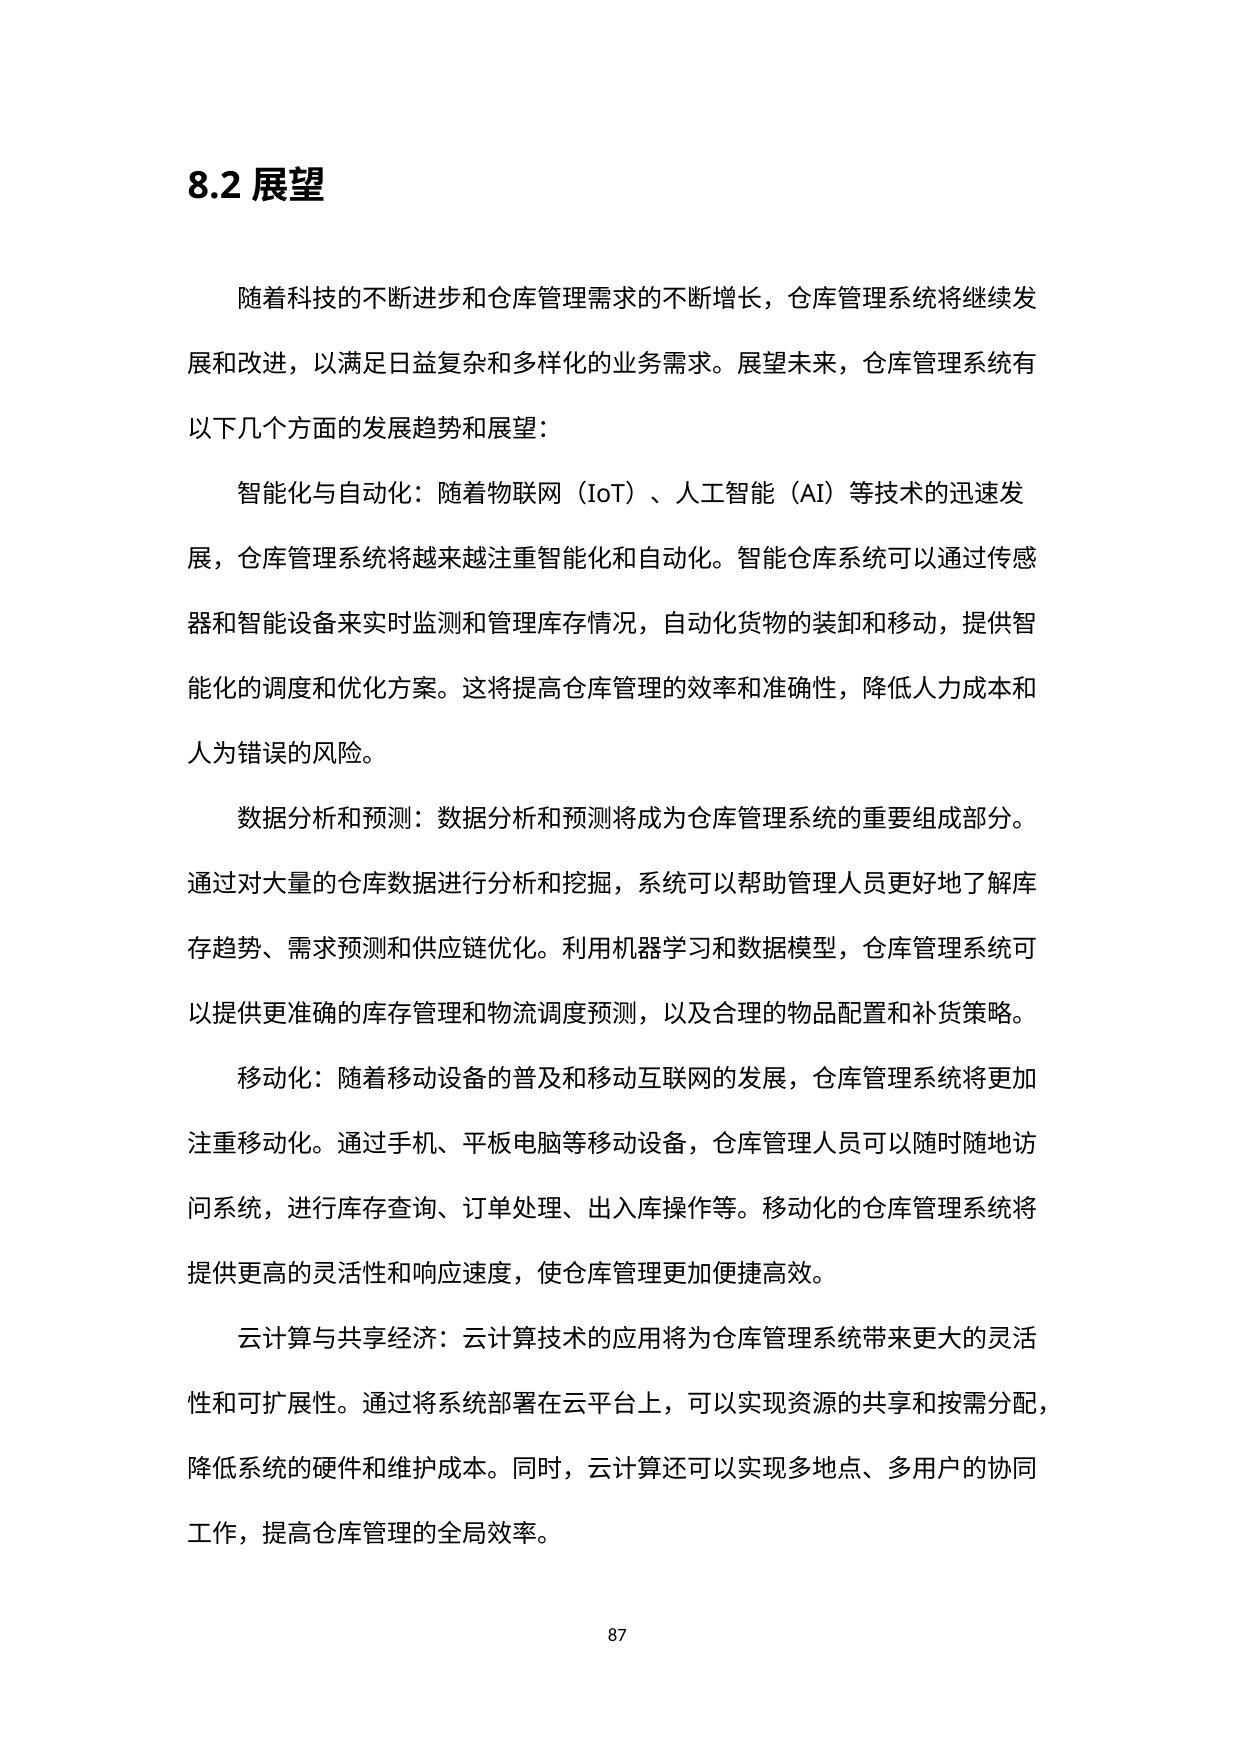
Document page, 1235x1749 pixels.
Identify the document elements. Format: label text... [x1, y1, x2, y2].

text 移动化：随着移动设备的普及和移动互联网的发展，仓库管理系统将更加注重移动化。通过手机、平板电脑等移动设备，仓库管理人员可以随时随地访问系统，进行库存查询、订单处理、出入库操作等。移动化的仓库管理系统将提供更高的灵活性和响应速度，使仓库管理更加便捷高效。 [187, 1044, 1047, 1304]
text 智能化与自动化：随着物联网（IoT）、人工智能（AI）等技术的迅速发展，仓库管理系统将越来越注重智能化和自动化。智能仓库系统可以通过传感器和智能设备来实时监测和管理库存情况，自动化货物的装卸和移动，提供智能化的调度和优化方案。这将提高仓库管理的效率和准确性，降低人力成本和人为错误的风险。 [187, 459, 1047, 784]
text 云计算与共享经济：云计算技术的应用将为仓库管理系统带来更大的灵活性和可扩展性。通过将系统部署在云平台上，可以实现资源的共享和按需分配，降低系统的硬件和维护成本。同时，云计算还可以实现多地点、多用户的协同工作，提高仓库管理的全局效率。 [187, 1304, 1047, 1564]
text 随着科技的不断进步和仓库管理需求的不断增长，仓库管理系统将继续发展和改进，以满足日益复杂和多样化的业务需求。展望未来，仓库管理系统有以下几个方面的发展趋势和展望： [187, 264, 1047, 459]
subtitle 8.2 展望 [187, 150, 1047, 215]
text 数据分析和预测：数据分析和预测将成为仓库管理系统的重要组成部分。通过对大量的仓库数据进行分析和挖掘，系统可以帮助管理人员更好地了解库存趋势、需求预测和供应链优化。利用机器学习和数据模型，仓库管理系统可以提供更准确的库存管理和物流调度预测，以及合理的物品配置和补货策略。 [187, 784, 1047, 1044]
